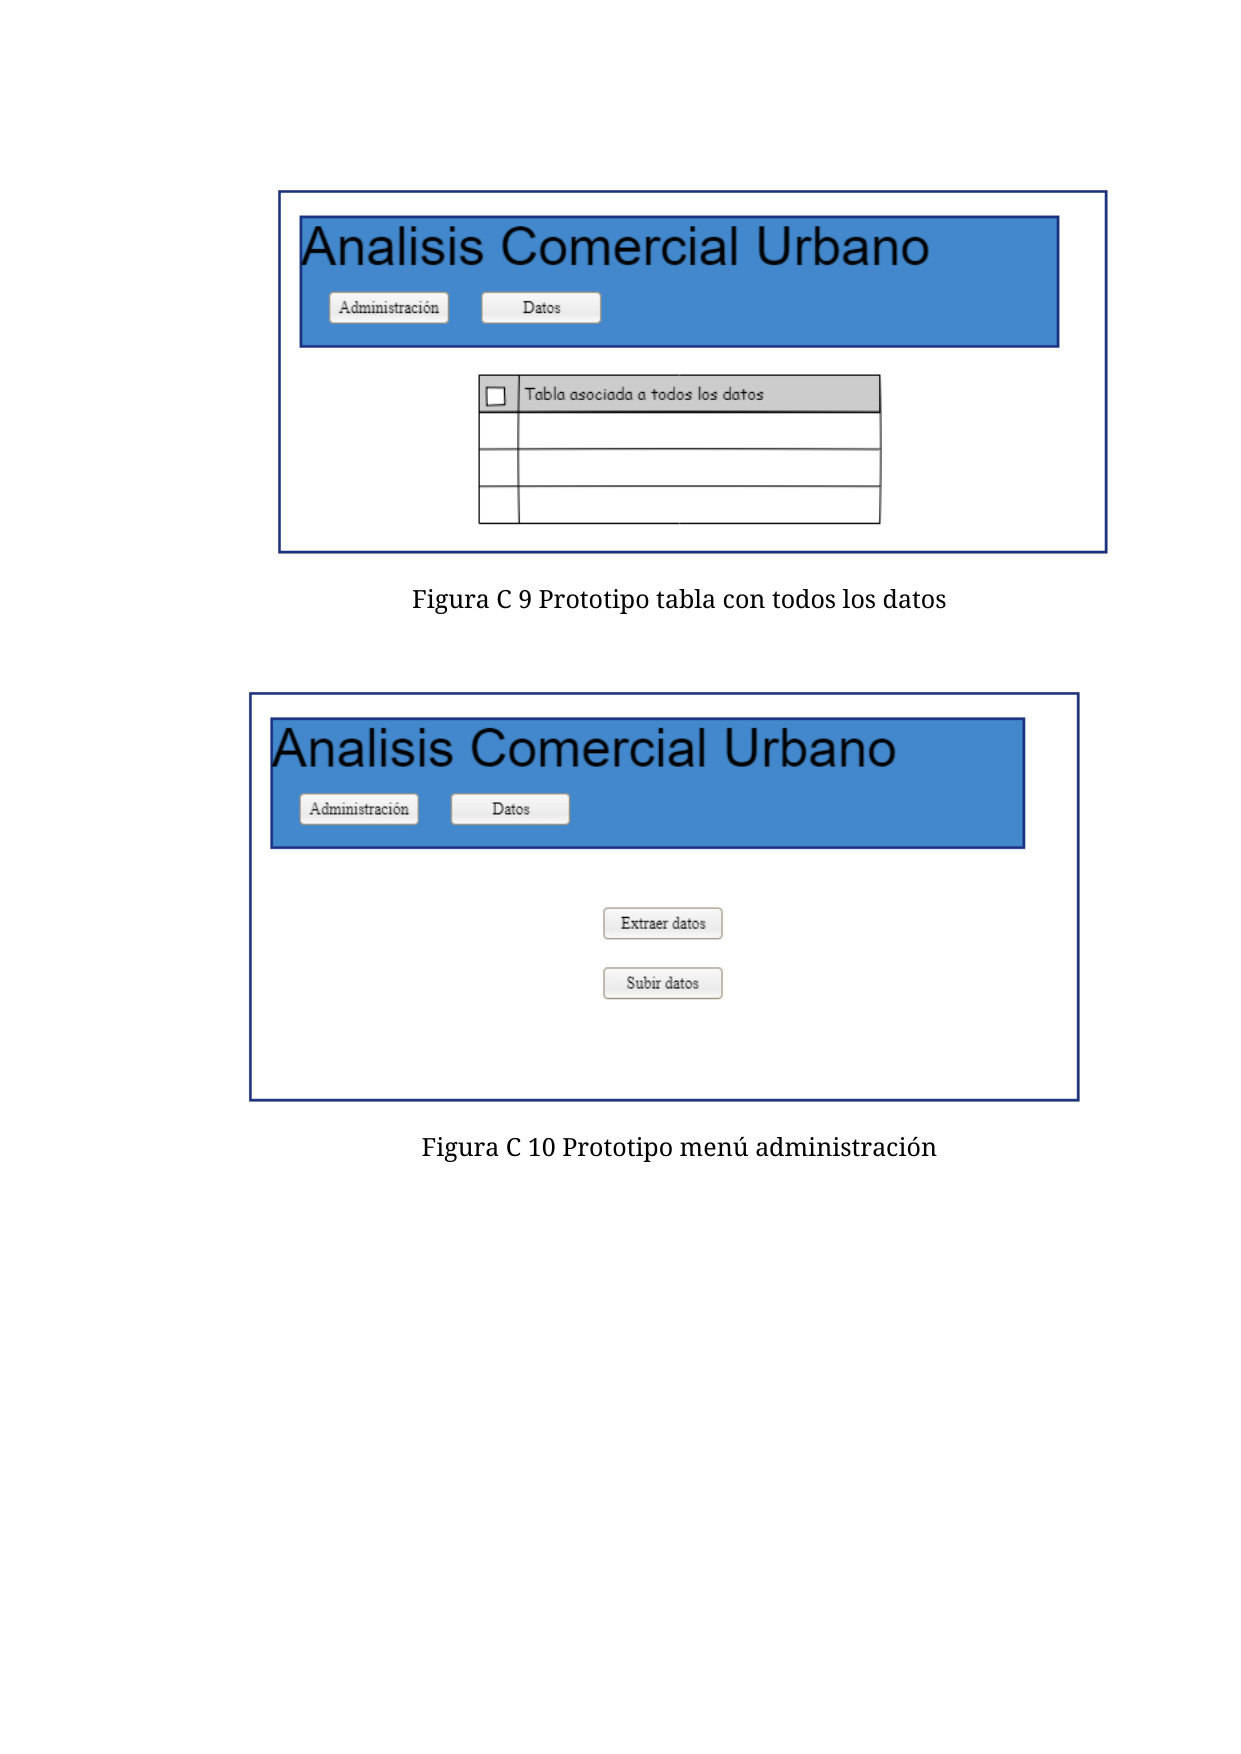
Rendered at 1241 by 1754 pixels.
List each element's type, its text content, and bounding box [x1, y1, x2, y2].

text Figura C 9 Prototipo tabla con todos los datos [236, 581, 1092, 616]
picture [236, 680, 1093, 1115]
picture [265, 177, 1121, 567]
text Figura C 10 Prototipo menú administración [236, 1129, 1092, 1164]
